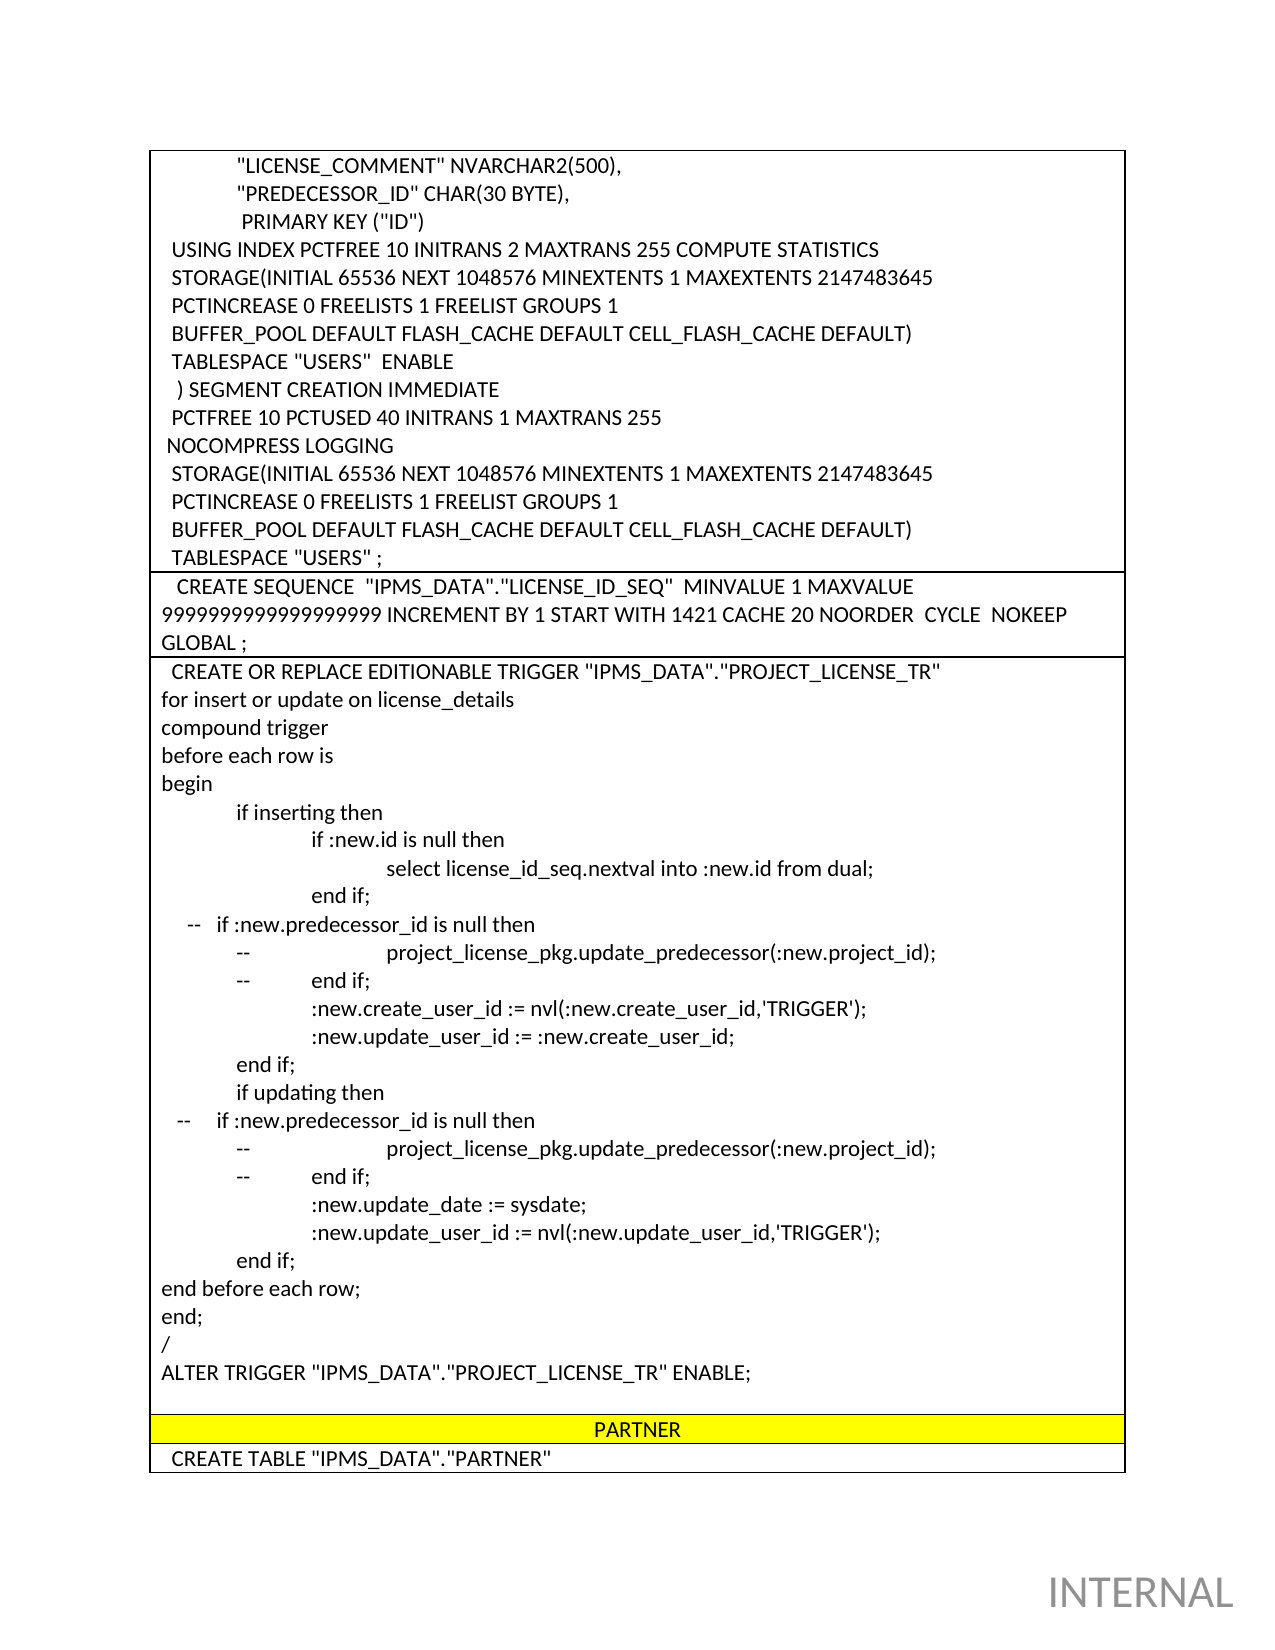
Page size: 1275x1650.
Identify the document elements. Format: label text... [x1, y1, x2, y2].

table_cell CREATE SEQUENCE "IPMS_DATA"."LICENSE_ID_SEQ" MINVALUE 1 MAXVALUE 9999999999999999999 INCREMENT BY 1 START WITH 1421 CACHE 20 NOORDER CYCLE NOKEEP GLOBAL ; [151, 573, 1124, 656]
table_cell PARTNER [151, 1415, 1124, 1443]
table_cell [151, 151, 1124, 571]
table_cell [151, 1444, 1124, 1472]
table_cell CREATE OR REPLACE EDITIONABLE TRIGGER "IPMS_DATA"."PROJECT_LICENSE_TR" for insert or update on license_details compound trigger before each row is begin if inserting then if :new.id is null then select license_id_seq.nextval into :new.id from dual; end if; -- if :new.predecessor_id is null then -- project_license_pkg.update_predecessor(:new.project_id); -- end if; :new.create_user_id := nvl(:new.create_user_id,'TRIGGER'); :new.update_user_id := :new.create_user_id; end if; if updating then -- if :new.predecessor_id is null then -- project_license_pkg.update_predecessor(:new.project_id); -- end if; :new.update_date := sysdate; :new.update_user_id := nvl(:new.update_user_id,'TRIGGER'); end if; end before each row; end; / ALTER TRIGGER "IPMS_DATA"."PROJECT_LICENSE_TR" ENABLE; [151, 658, 1124, 1414]
